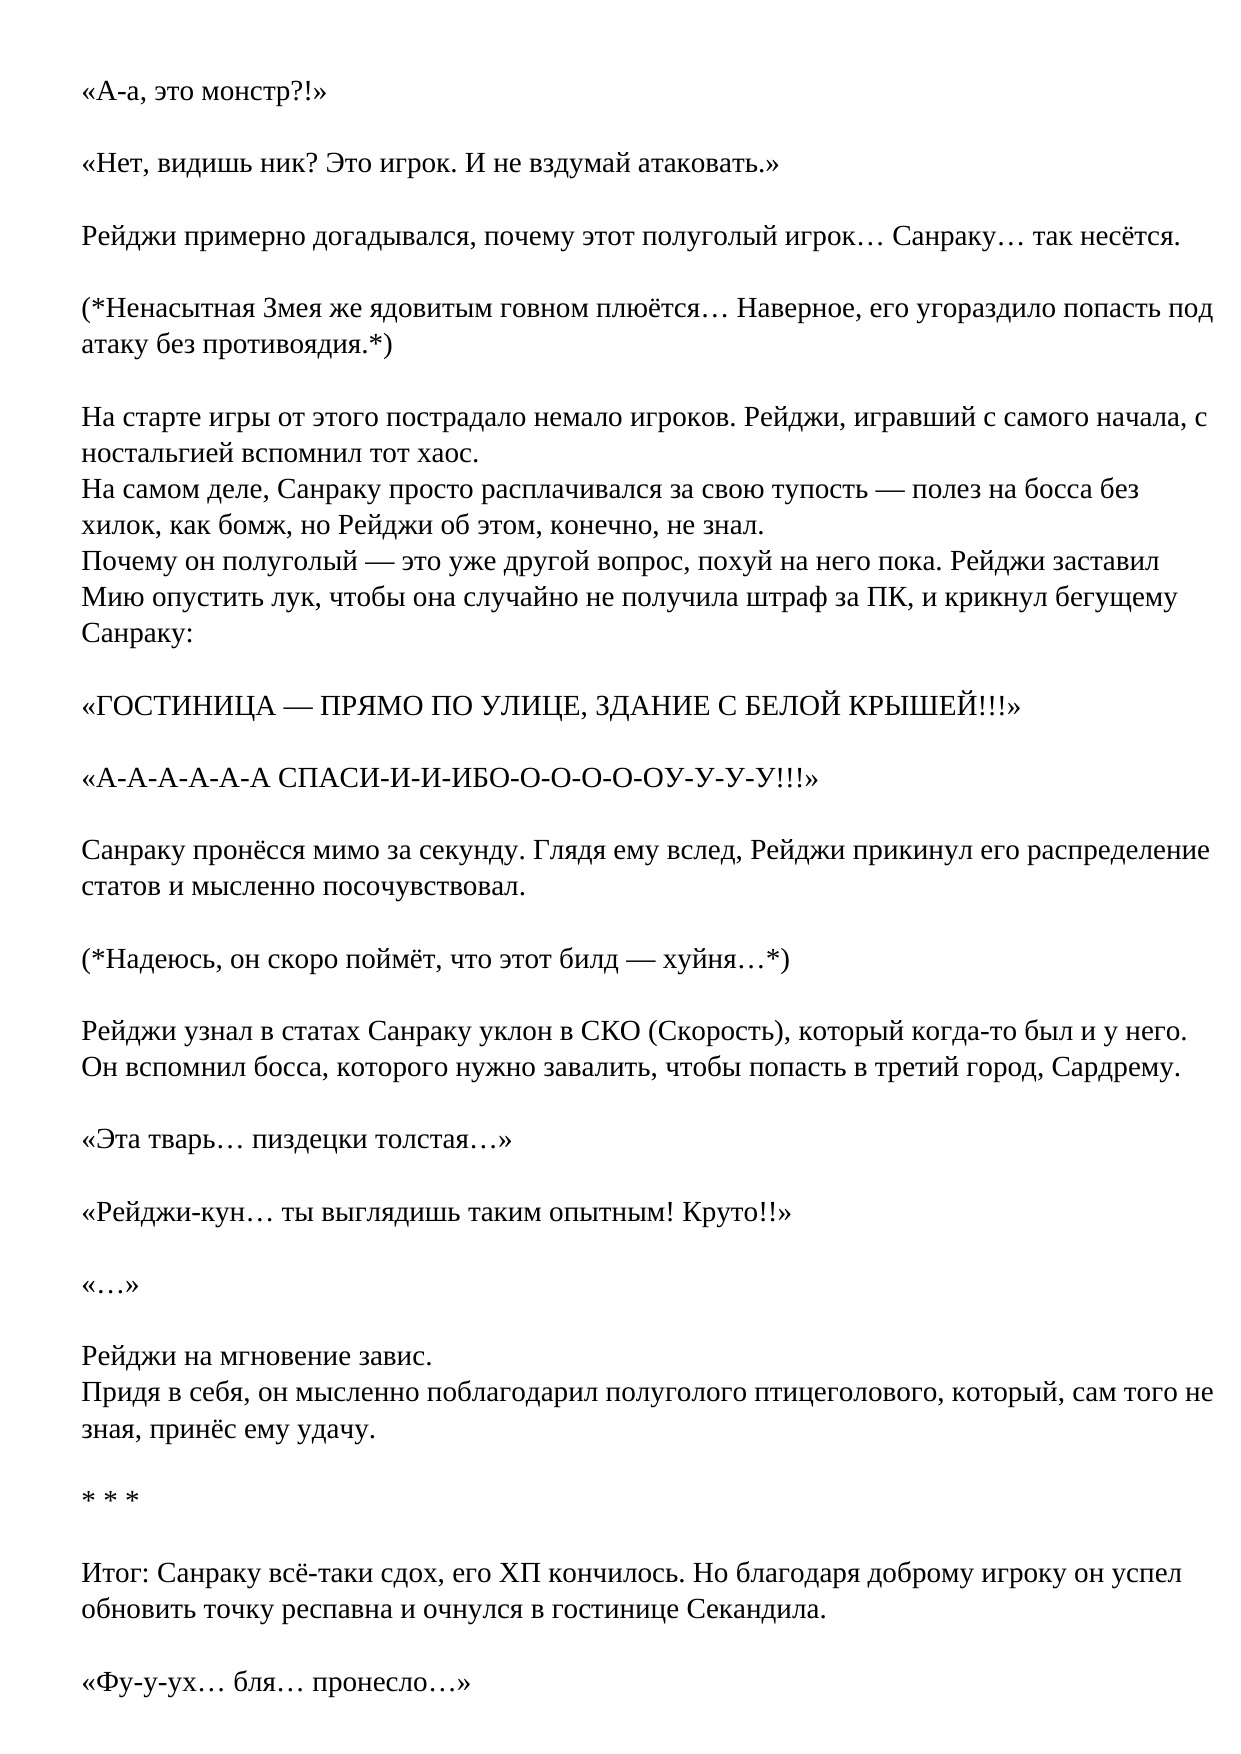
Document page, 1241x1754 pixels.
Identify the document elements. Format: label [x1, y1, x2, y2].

text [81, 37, 1215, 1733]
